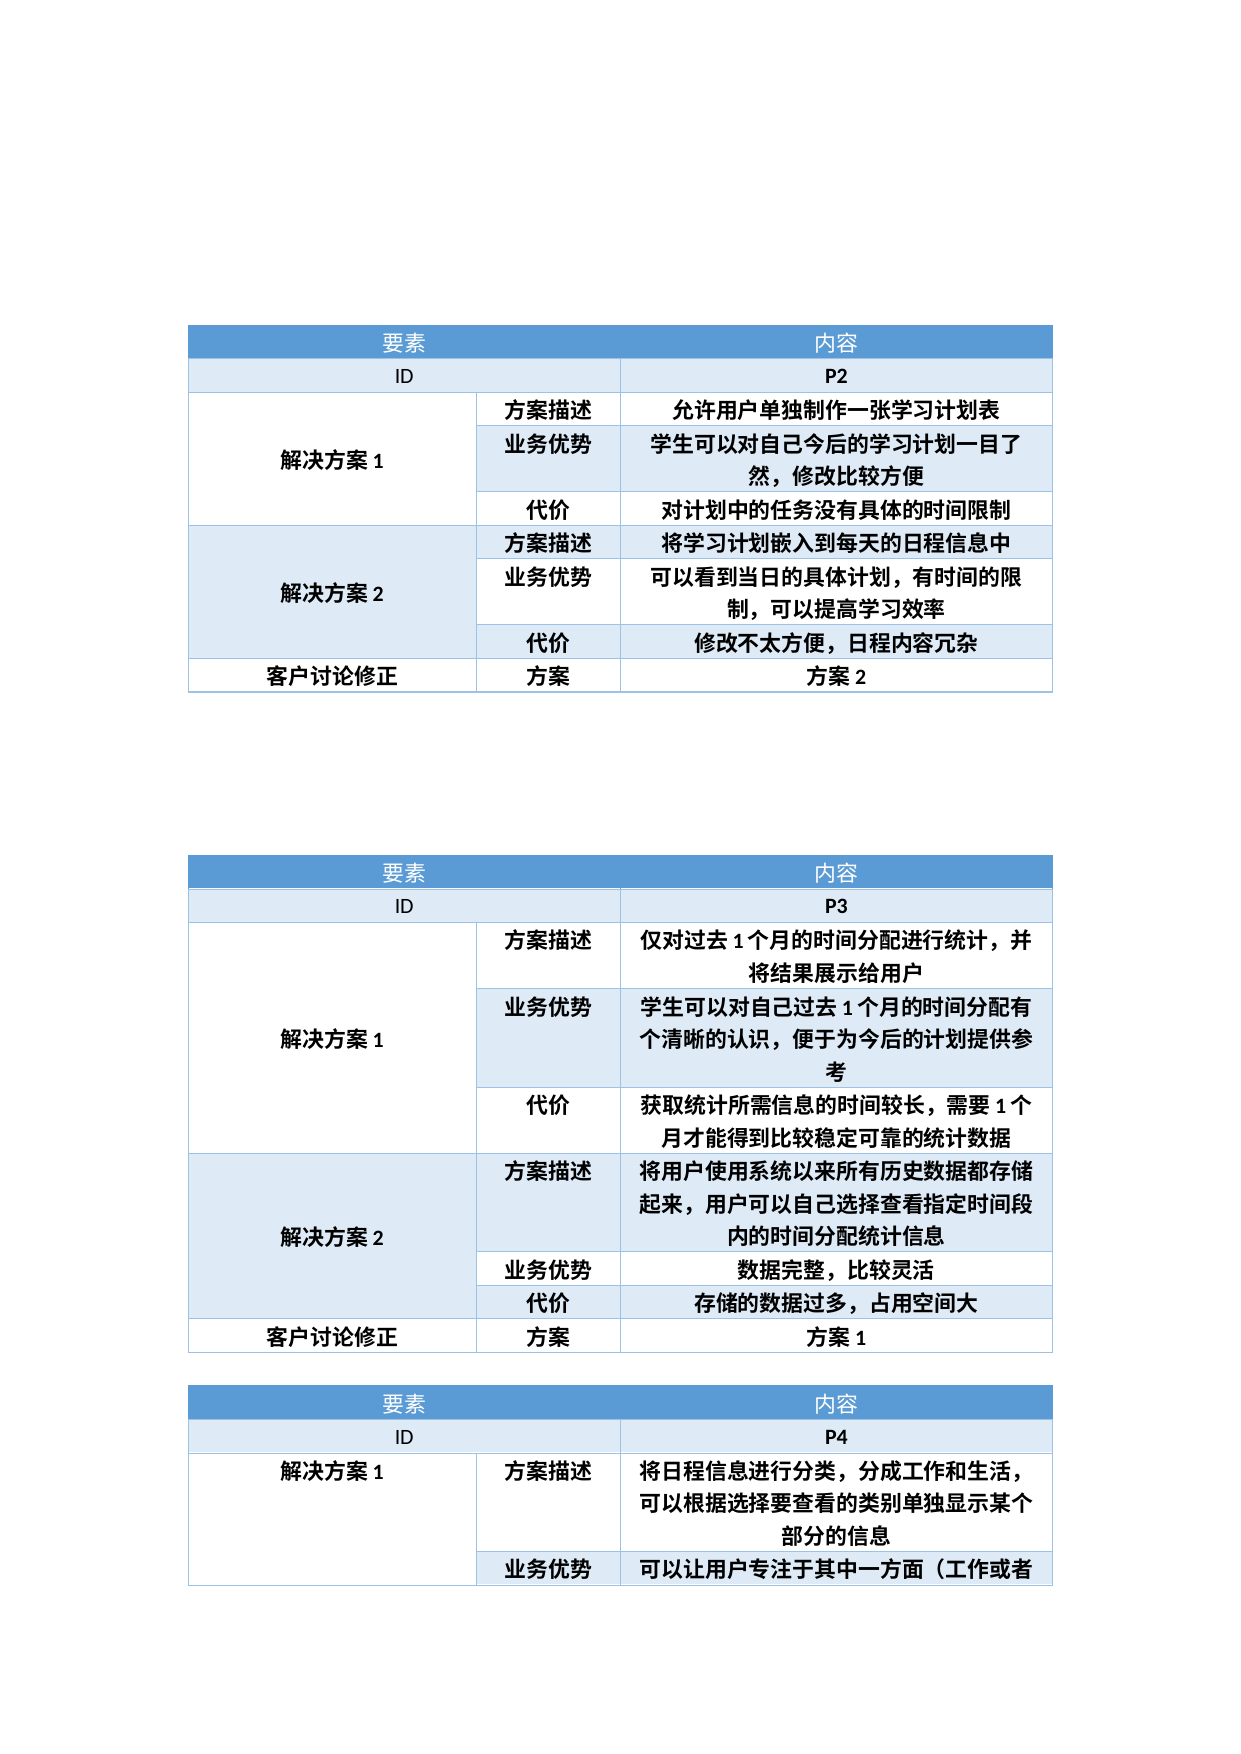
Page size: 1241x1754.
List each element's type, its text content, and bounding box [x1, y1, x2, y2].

table_cell 业务优势 [477, 989, 620, 1087]
table_cell ID [189, 359, 620, 392]
table_cell 存储的数据过多，占用空间大 [621, 1286, 1052, 1318]
table_header 要素 [189, 1386, 620, 1419]
table_cell 代价 [477, 625, 620, 658]
table_cell 学生可以对自己过去1个月的时间分配有个清晰的认识，便于为今后的计划提供参考 [621, 989, 1052, 1087]
table_cell 将日程信息进行分类，分成工作和生活，可以根据选择要查看的类别单独显示某个部分的信息 [621, 1454, 1052, 1551]
table_cell 业务优势 [477, 426, 620, 491]
table_header 内容 [621, 326, 1052, 358]
table_cell 数据完整，比较灵活 [621, 1252, 1052, 1285]
table_cell 方案描述 [477, 1154, 620, 1251]
table_cell 代价 [477, 1286, 620, 1318]
table_cell 代价 [477, 1088, 620, 1153]
table_cell 方案描述 [477, 526, 620, 558]
table_cell 可以看到当日的具体计划，有时间的限制，可以提高学习效率 [621, 559, 1052, 624]
table_header 内容 [621, 1386, 1052, 1419]
table_cell P2 [621, 359, 1052, 392]
table_cell 方案 [477, 659, 620, 691]
table_cell 解决方案1 [189, 393, 476, 525]
table_header 内容 [621, 856, 1052, 888]
table_cell 业务优势 [477, 1552, 620, 1584]
table_cell 方案2 [621, 659, 1052, 691]
table_cell 方案 [477, 1319, 620, 1352]
table_cell 方案1 [621, 1319, 1052, 1352]
table_cell 方案描述 [477, 923, 620, 988]
table_cell ID [189, 890, 620, 922]
table_cell 解决方案2 [189, 1154, 476, 1318]
table_cell 客户讨论修正 [189, 1319, 476, 1352]
table_cell 解决方案2 [189, 526, 476, 658]
table_cell 代价 [477, 492, 620, 525]
table_cell 获取统计所需信息的时间较长，需要1个月才能得到比较稳定可靠的统计数据 [621, 1088, 1052, 1153]
table_cell 仅对过去1个月的时间分配进行统计，并将结果展示给用户 [621, 923, 1052, 988]
table_cell P4 [621, 1420, 1052, 1452]
table_cell 业务优势 [477, 559, 620, 624]
table_cell 客户讨论修正 [189, 659, 476, 691]
table_cell 将学习计划嵌入到每天的日程信息中 [621, 526, 1052, 558]
table_cell 将用户使用系统以来所有历史数据都存储起来，用户可以自己选择查看指定时间段内的时间分配统计信息 [621, 1154, 1052, 1251]
table_cell 解决方案1 [189, 923, 476, 1153]
table_cell 方案描述 [477, 393, 620, 425]
table_cell ID [189, 1420, 620, 1452]
table_cell P3 [621, 890, 1052, 922]
table_cell 方案描述 [477, 1454, 620, 1551]
table_cell 学生可以对自己今后的学习计划一目了然，修改比较方便 [621, 426, 1052, 491]
table_header 要素 [189, 326, 620, 358]
table_cell 业务优势 [477, 1252, 620, 1285]
table_cell 解决方案1 [189, 1454, 476, 1584]
table_header 要素 [189, 856, 620, 888]
table_cell 修改不太方便，日程内容冗杂 [621, 625, 1052, 658]
table_cell 对计划中的任务没有具体的时间限制 [621, 492, 1052, 525]
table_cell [621, 1552, 1052, 1584]
table_cell 允许用户单独制作一张学习计划表 [621, 393, 1052, 425]
